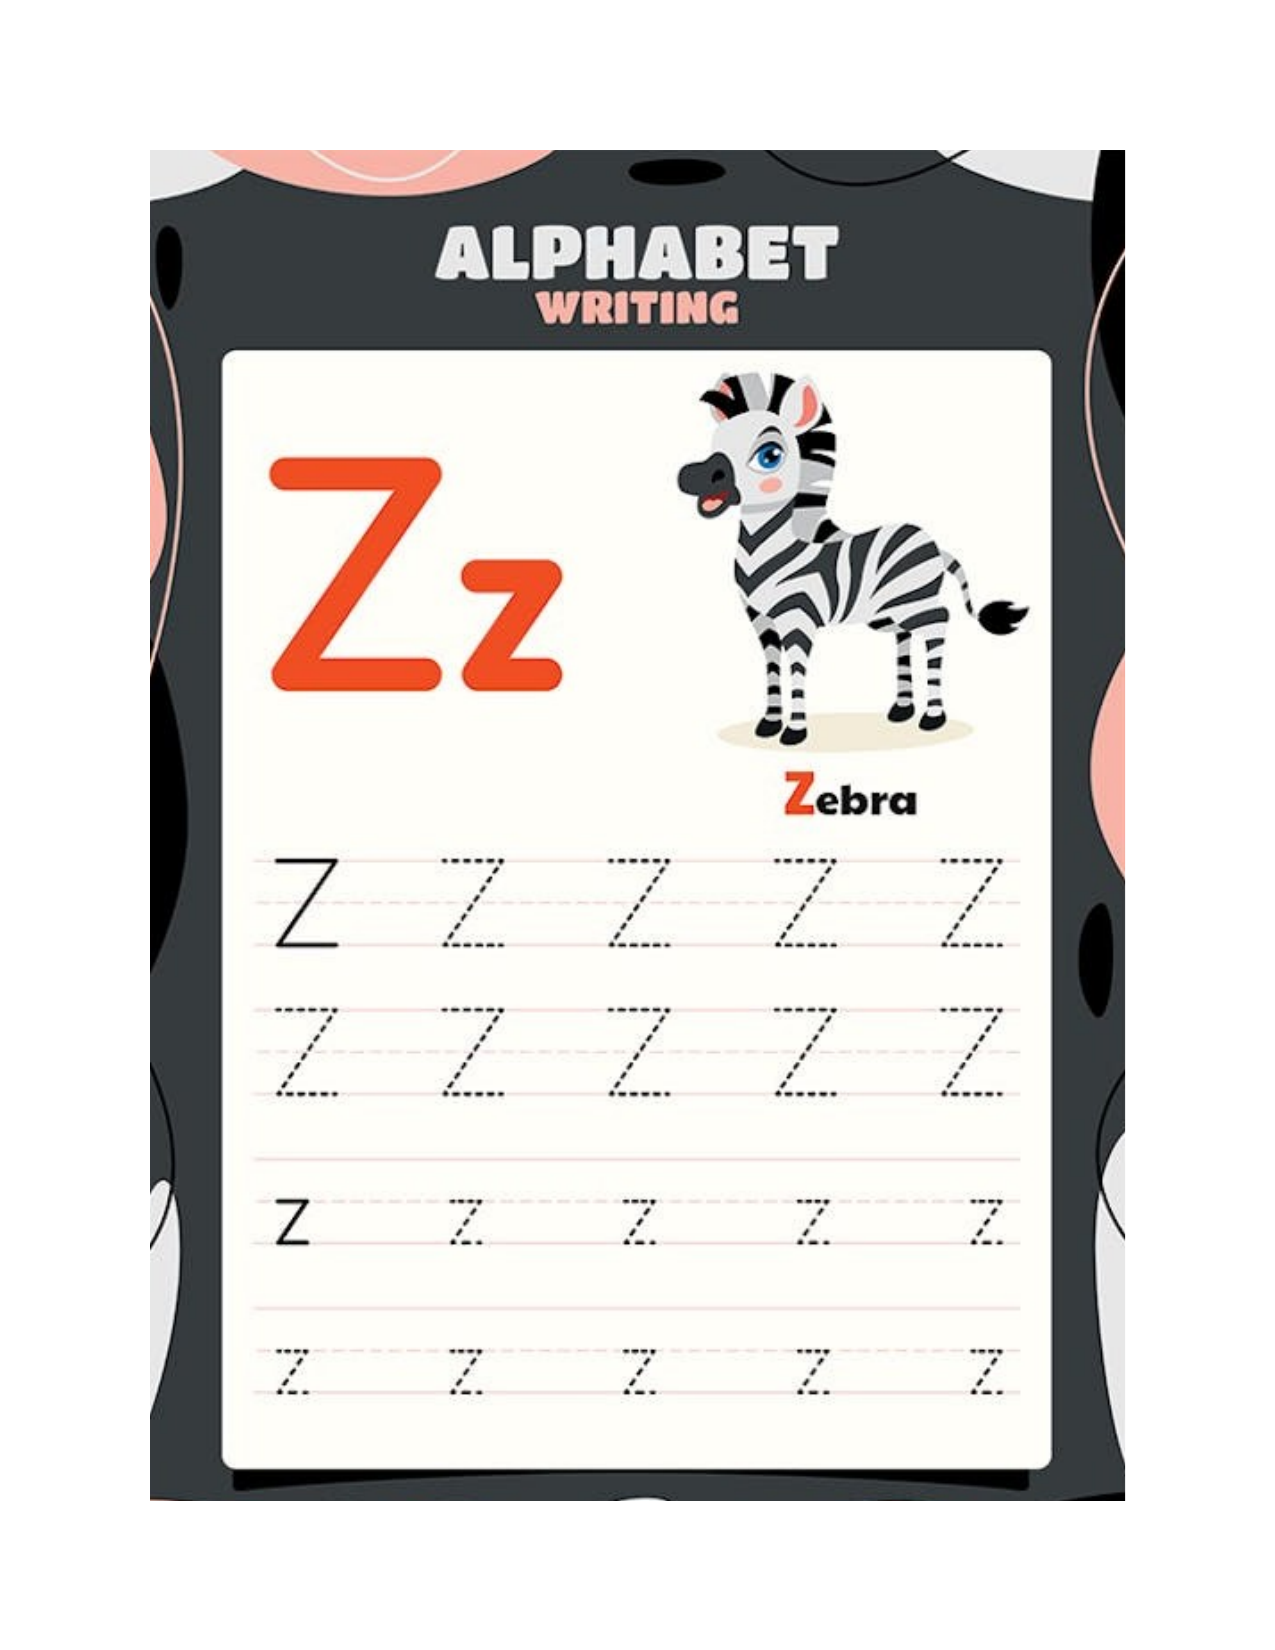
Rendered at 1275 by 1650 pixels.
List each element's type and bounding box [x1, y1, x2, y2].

picture [150, 150, 1125, 1501]
